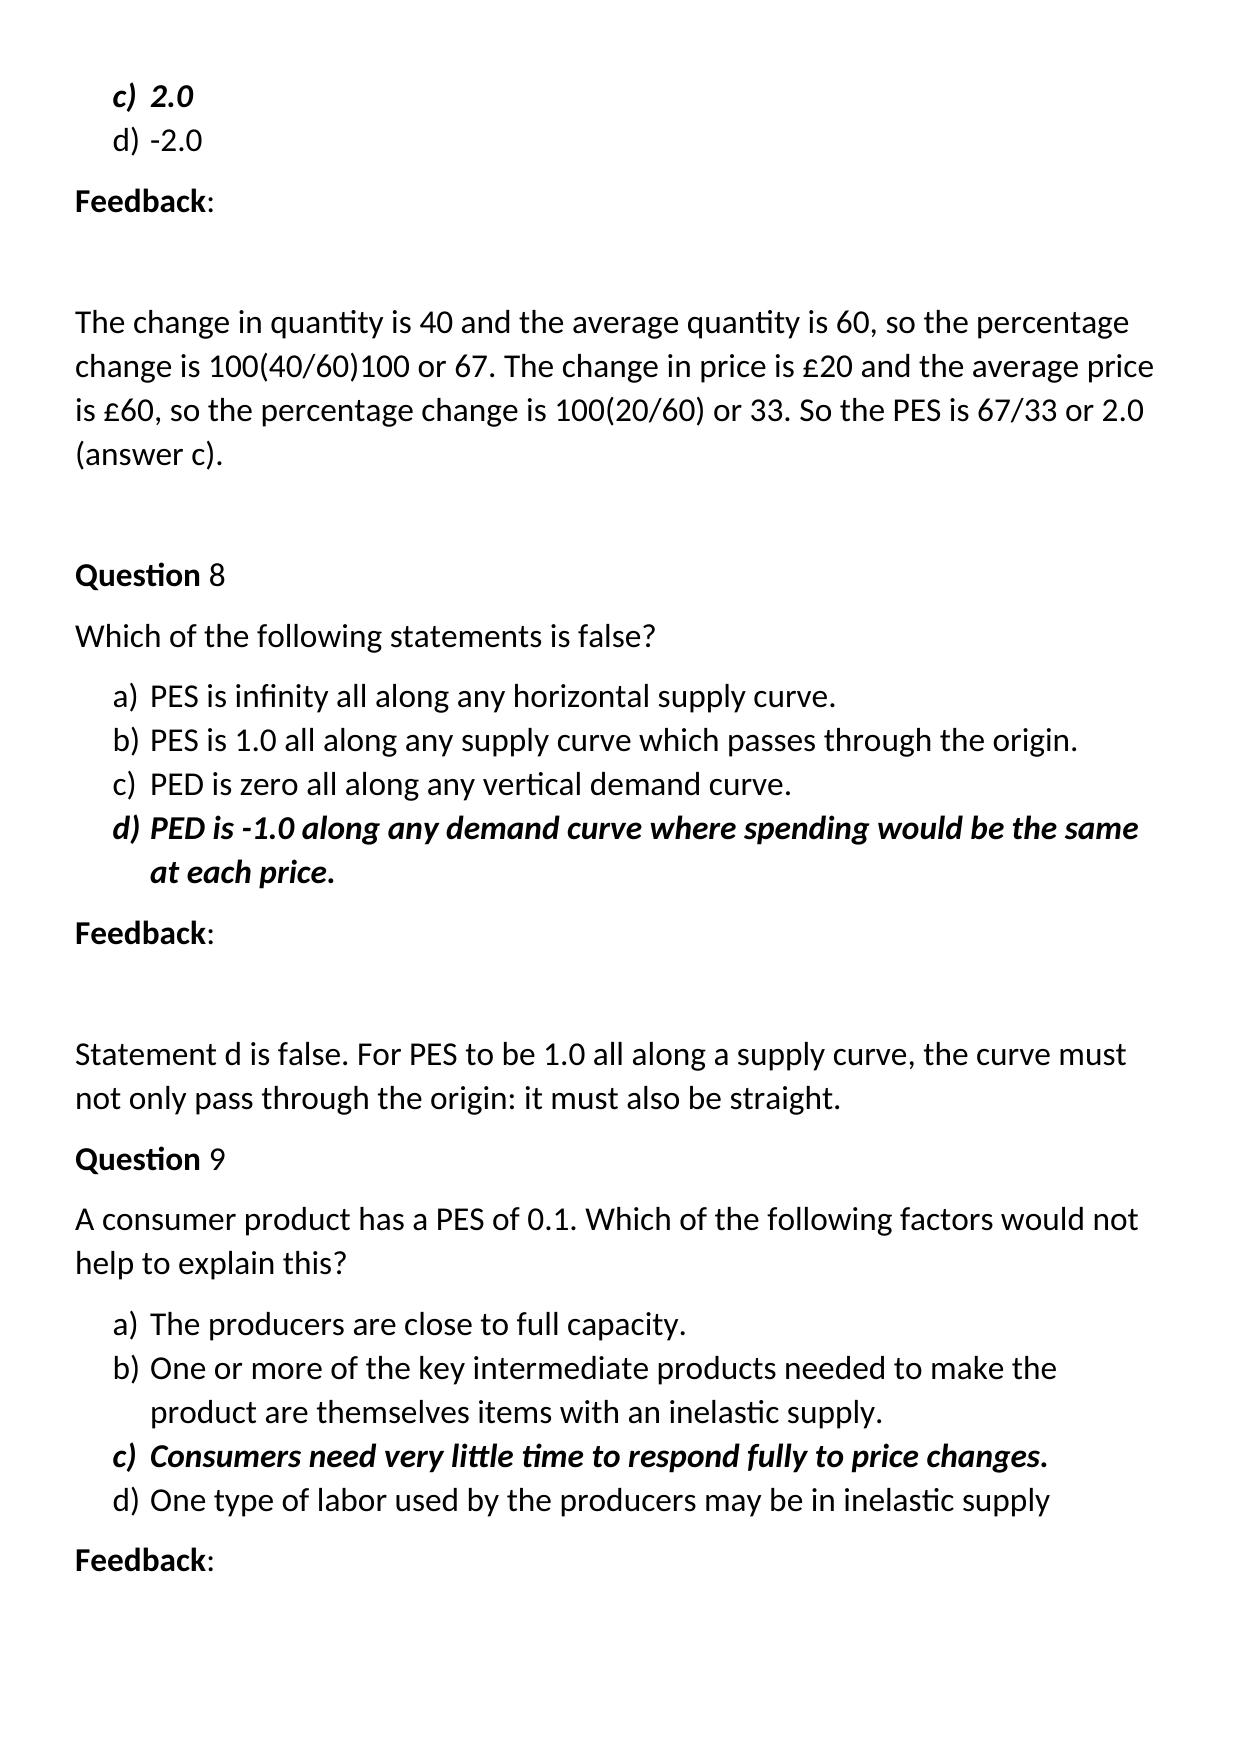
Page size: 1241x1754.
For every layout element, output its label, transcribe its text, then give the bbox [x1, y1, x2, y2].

list 2.0 [112, 75, 1165, 116]
list -2.0 [112, 119, 1165, 160]
text Question 8 [75, 554, 1165, 595]
text Feedback: [75, 179, 1165, 220]
list The producers are close to full capacity. [112, 1303, 1165, 1343]
text A consumer product has a PES of 0.1. Which of the following factors would not help to explain this? [75, 1198, 1165, 1283]
text Feedback: [75, 1539, 1165, 1580]
list One or more of the key intermediate products needed to make the product are themselves items with an inelastic supply. [112, 1347, 1165, 1431]
list Consumers need very little time to respond fully to price changes. [112, 1434, 1165, 1475]
text Statement d is false. For PES to be 1.0 all along a supply curve, the curve must not only pass through the origin: it must also be straight. [75, 1033, 1165, 1118]
list One type of labor used by the producers may be in inelastic supply [112, 1478, 1165, 1519]
text Question 9 [75, 1137, 1165, 1178]
text Feedback: [75, 912, 1165, 952]
text Which of the following statements is false? [75, 614, 1165, 655]
list PES is infinity all along any horizontal supply curve. [112, 675, 1165, 716]
list PES is 1.0 all along any supply curve which passes through the origin. [112, 719, 1165, 760]
text The change in quantity is 40 and the average quantity is 60, so the percentage change is 100(40/60)100 or 67. The change in price is £20 and the average price is £60, so the percentage change is 100(20/60) or 33. So the PES is 67/33 or 2.0 (answer c). [75, 301, 1165, 473]
list PED is zero all along any vertical demand curve. [112, 763, 1165, 804]
list PED is -1.0 along any demand curve where spending would be the same at each price. [112, 807, 1165, 892]
